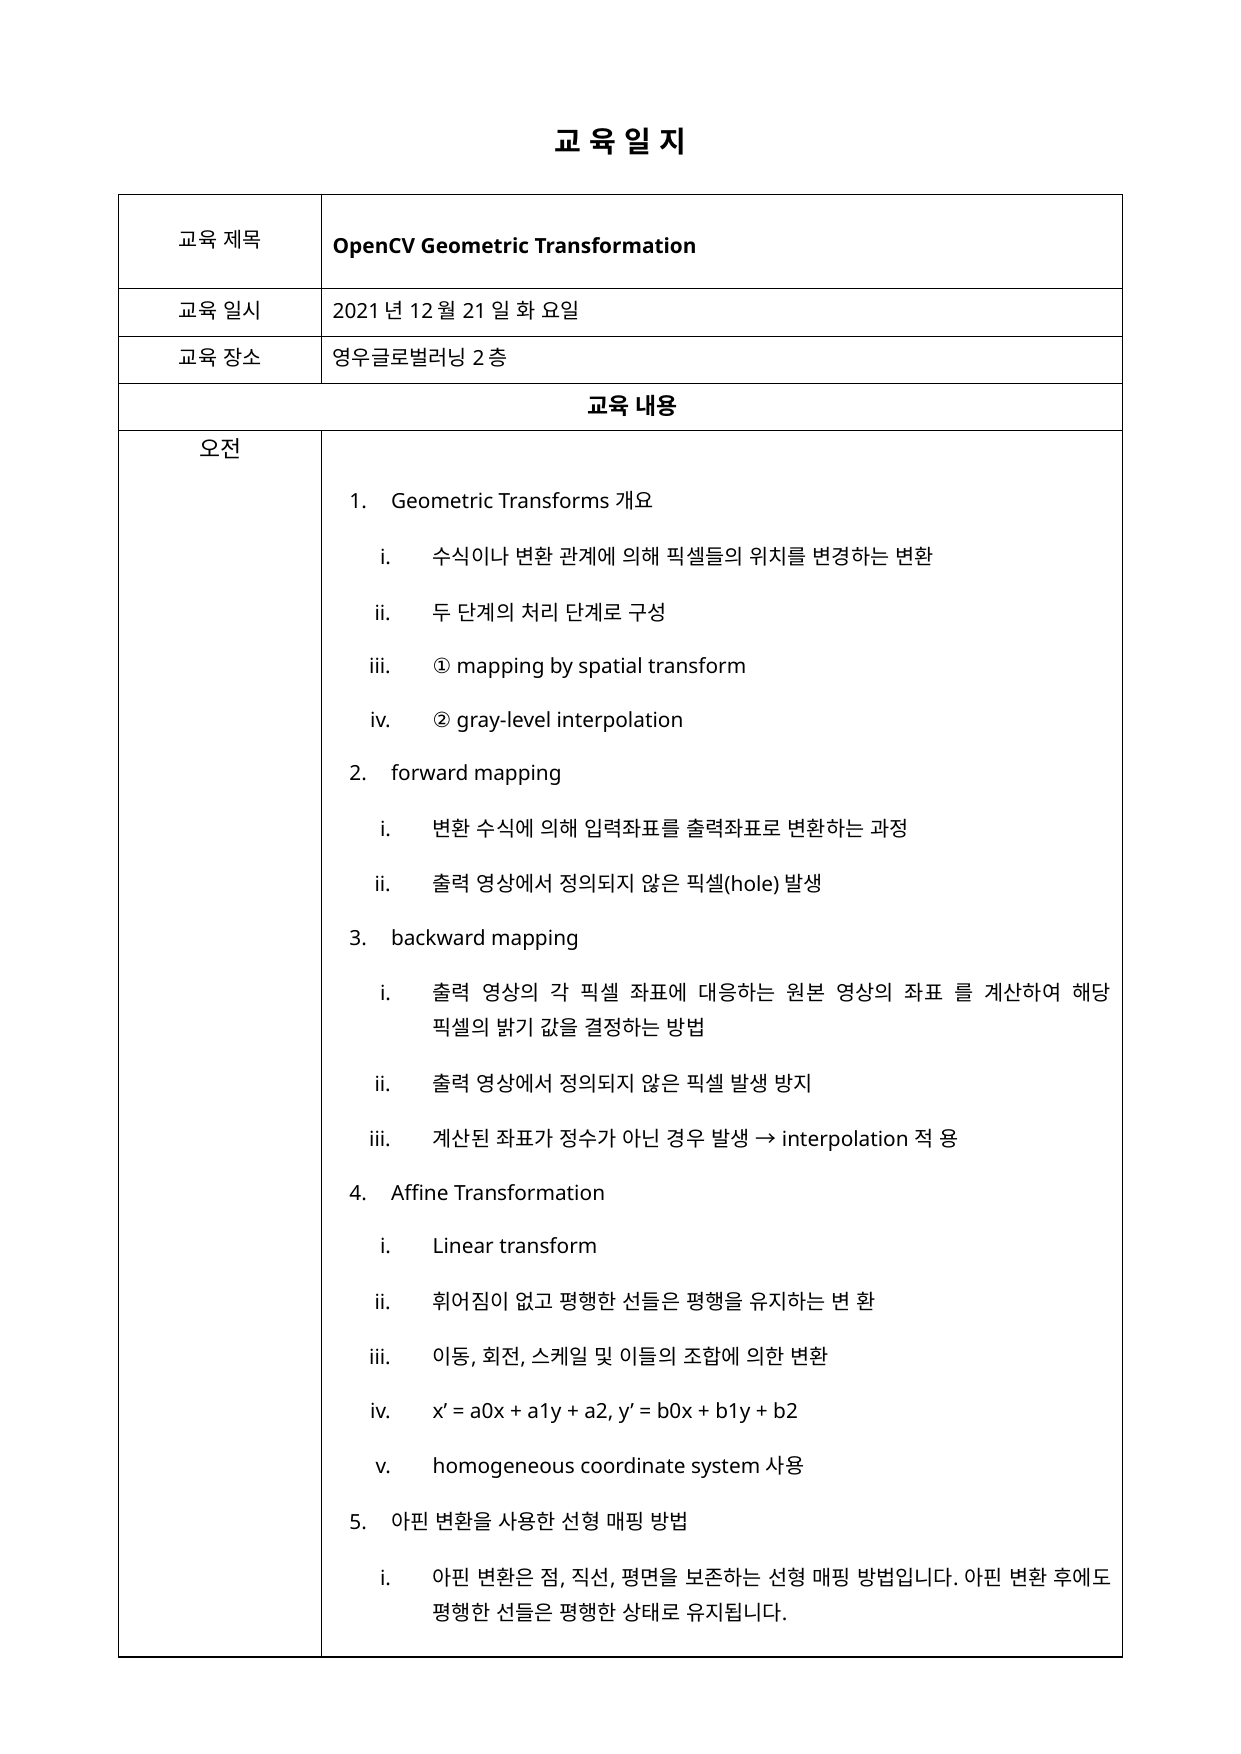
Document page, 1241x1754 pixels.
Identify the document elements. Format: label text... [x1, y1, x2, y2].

table_cell 2021년 12월 21 일 화 요일 [322, 289, 1122, 336]
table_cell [322, 431, 1122, 1656]
table_cell 영우글로벌러닝 2층 [322, 337, 1122, 383]
table_header 교육 제목 [119, 195, 321, 288]
table_cell 오전 [119, 431, 321, 1656]
table_header OpenCV Geometric Transformation [322, 195, 1122, 288]
table_cell 교육 일시 [119, 289, 321, 336]
table_cell 교육 내용 [119, 384, 1122, 430]
table_cell 교육 장소 [119, 337, 321, 383]
